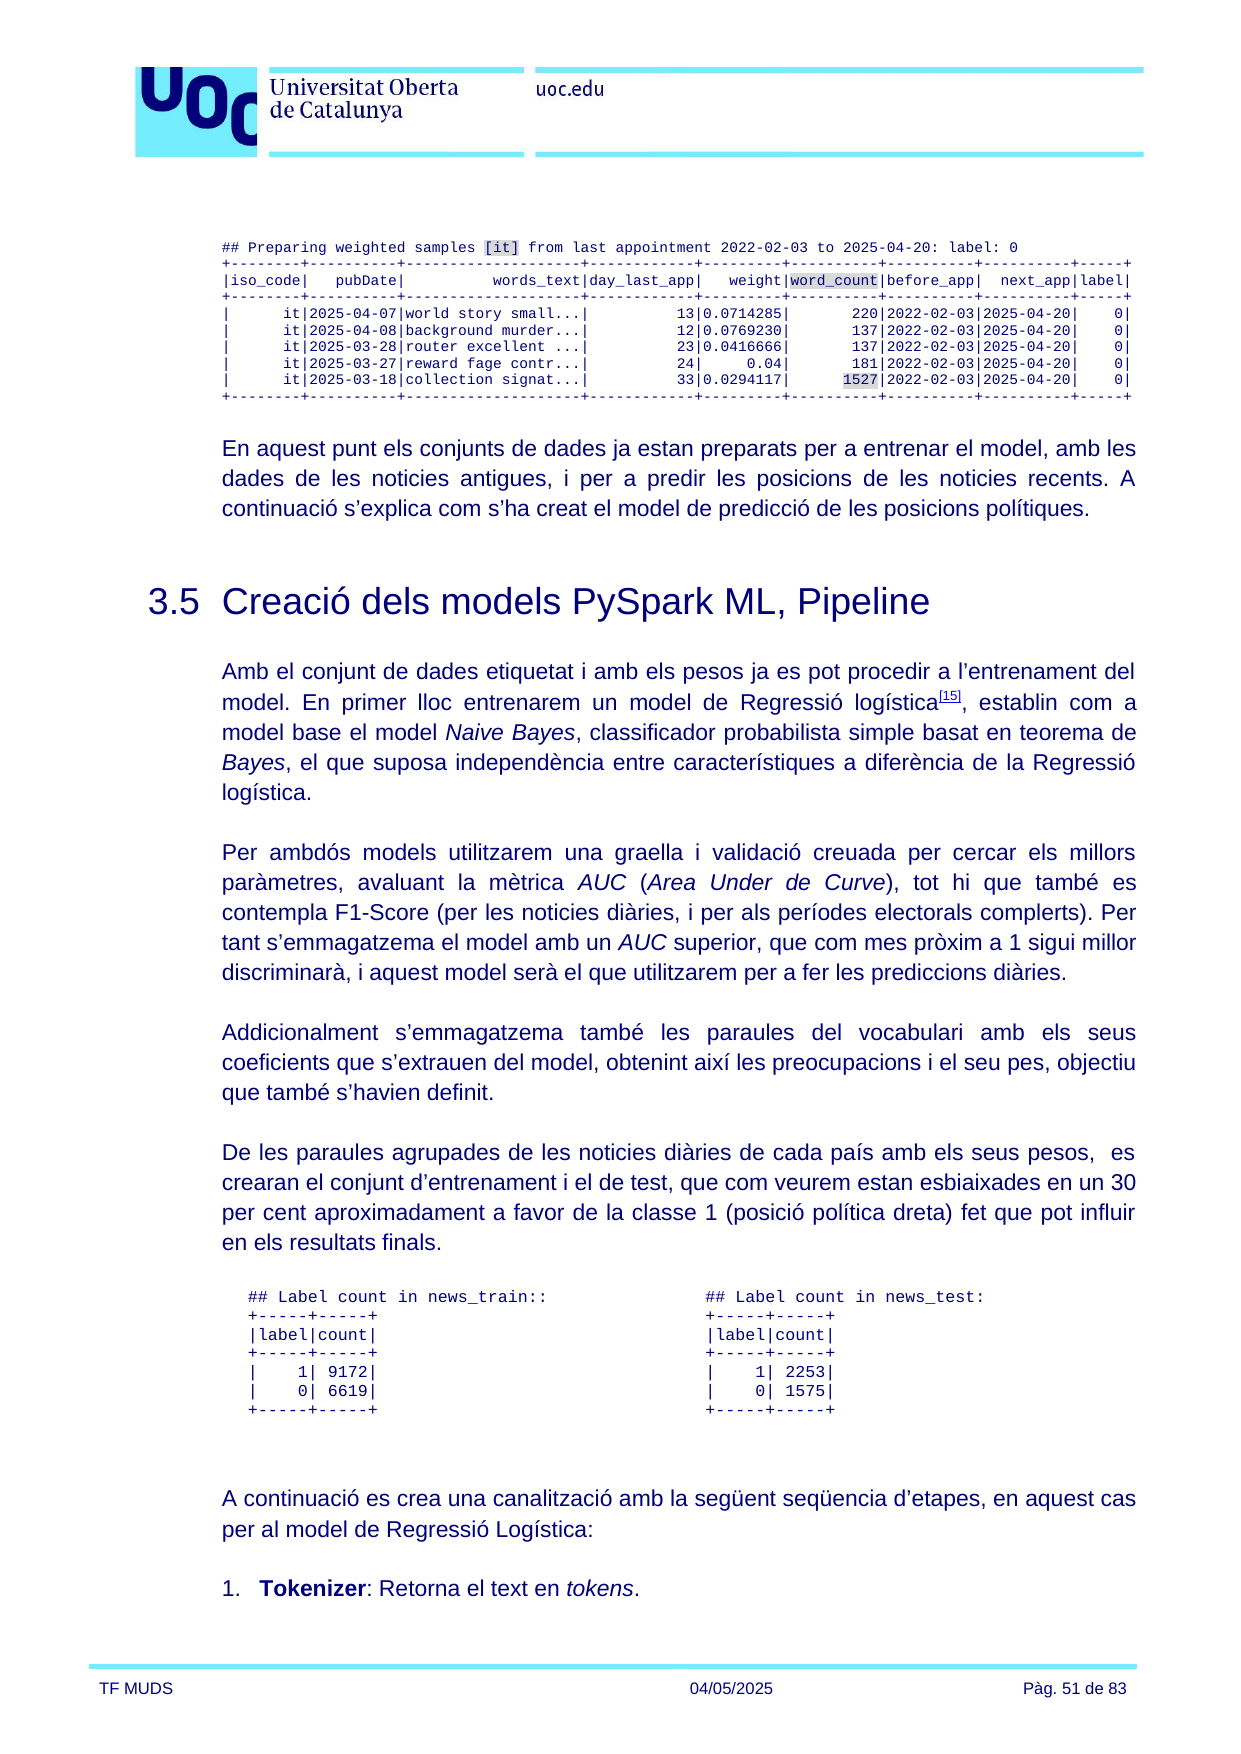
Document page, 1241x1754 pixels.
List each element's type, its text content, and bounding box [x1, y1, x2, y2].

text | it|2025-04-07|world story small...| 13|0.0714285| 220|2022-02-03|2025-04-20| 0| [222, 306, 1137, 323]
text | it|2025-04-08|background murder...| 12|0.0769230| 137|2022-02-03|2025-04-20| 0| [222, 323, 1137, 339]
text Amb el conjunt de dades etiquetat i amb els pesos ja es pot procedir a l’entrenament del model. En primer lloc entrenarem un model de Regressió logística[15], establin com a model base el model Naive Bayes, classificador probabilista simple basat en teorema de Bayes, el que suposa independència entre característiques a diferència de la Regressió logística. [222, 658, 1137, 805]
text +--------+----------+--------------------+------------+---------+----------+----------+----------+-----+ [222, 389, 1137, 406]
text | it|2025-03-27|reward fage contr...| 24| 0.04| 181|2022-02-03|2025-04-20| 0| [222, 356, 1137, 372]
table_header ## Label count in news_test: +-----+-----+ |label|count| +-----+-----+ | 1| 2253| | 0| 1575| +-----+-----+ [679, 1289, 1148, 1439]
text +--------+----------+--------------------+------------+---------+----------+----------+----------+-----+ [222, 256, 1137, 273]
picture [130, 67, 1144, 158]
subtitle Creació dels models PySpark ML, Pipeline [148, 579, 1137, 623]
text +--------+----------+--------------------+------------+---------+----------+----------+----------+-----+ [222, 289, 1137, 306]
table_header ## Label count in news_train:: +-----+-----+ |label|count| +-----+-----+ | 1| 9172| | 0| 6619| +-----+-----+ [222, 1289, 679, 1439]
text ## Preparing weighted samples [it] from last appointment 2022-02-03 to 2025-04-20: label: 0 [519, 240, 1137, 256]
text De les paraules agrupades de les noticies diàries de cada país amb els seus pesos, es crearan el conjunt d’entrenament i el de test, que com veurem estan esbiaixades en un 30 per cent aproximadament a favor de la classe 1 (posició política dreta) fet que pot influir en els resultats finals. [222, 1138, 1137, 1255]
text Per ambdós models utilitzarem una graella i validació creuada per cercar els millors paràmetres, avaluant la mètrica AUC (Area Under de Curve), tot hi que també es contempla F1-Score (per les noticies diàries, i per als períodes electorals complerts). Per tant s’emmagatzema el model amb un AUC superior, que com mes pròxim a 1 sigui millor discriminarà, i aquest model serà el que utilitzarem per a fer les prediccions diàries. [222, 838, 1137, 986]
text A continuació es crea una canalització amb la següent seqüencia d’etapes, en aquest cas per al model de Regressió Logística: [222, 1485, 1137, 1542]
text |iso_code| pubDate| words_text|day_last_app| weight|word_count|before_app| next_app|label| [222, 273, 790, 289]
text En aquest punt els conjunts de dades ja estan preparats per a entrenar el model, amb les dades de les noticies antigues, i per a predir les posicions de les noticies recents. A continuació s’explica com s’ha creat el model de predicció de les posicions polítiques. [222, 435, 1137, 521]
text | it|2025-03-18|collection signat...| 33|0.0294117| 1527|2022-02-03|2025-04-20| 0| [222, 372, 1137, 389]
text Addicionalment s’emmagatzema també les paraules del vocabulari amb els seus coeficients que s’extrauen del model, obtenint així les preocupacions i el seu pes, objectiu que també s’havien definit. [222, 1019, 1137, 1105]
text | it|2025-03-28|router excellent ...| 23|0.0416666| 137|2022-02-03|2025-04-20| 0| [222, 339, 1137, 356]
list Tokenizer: Retorna el text en tokens. [222, 1575, 1137, 1601]
